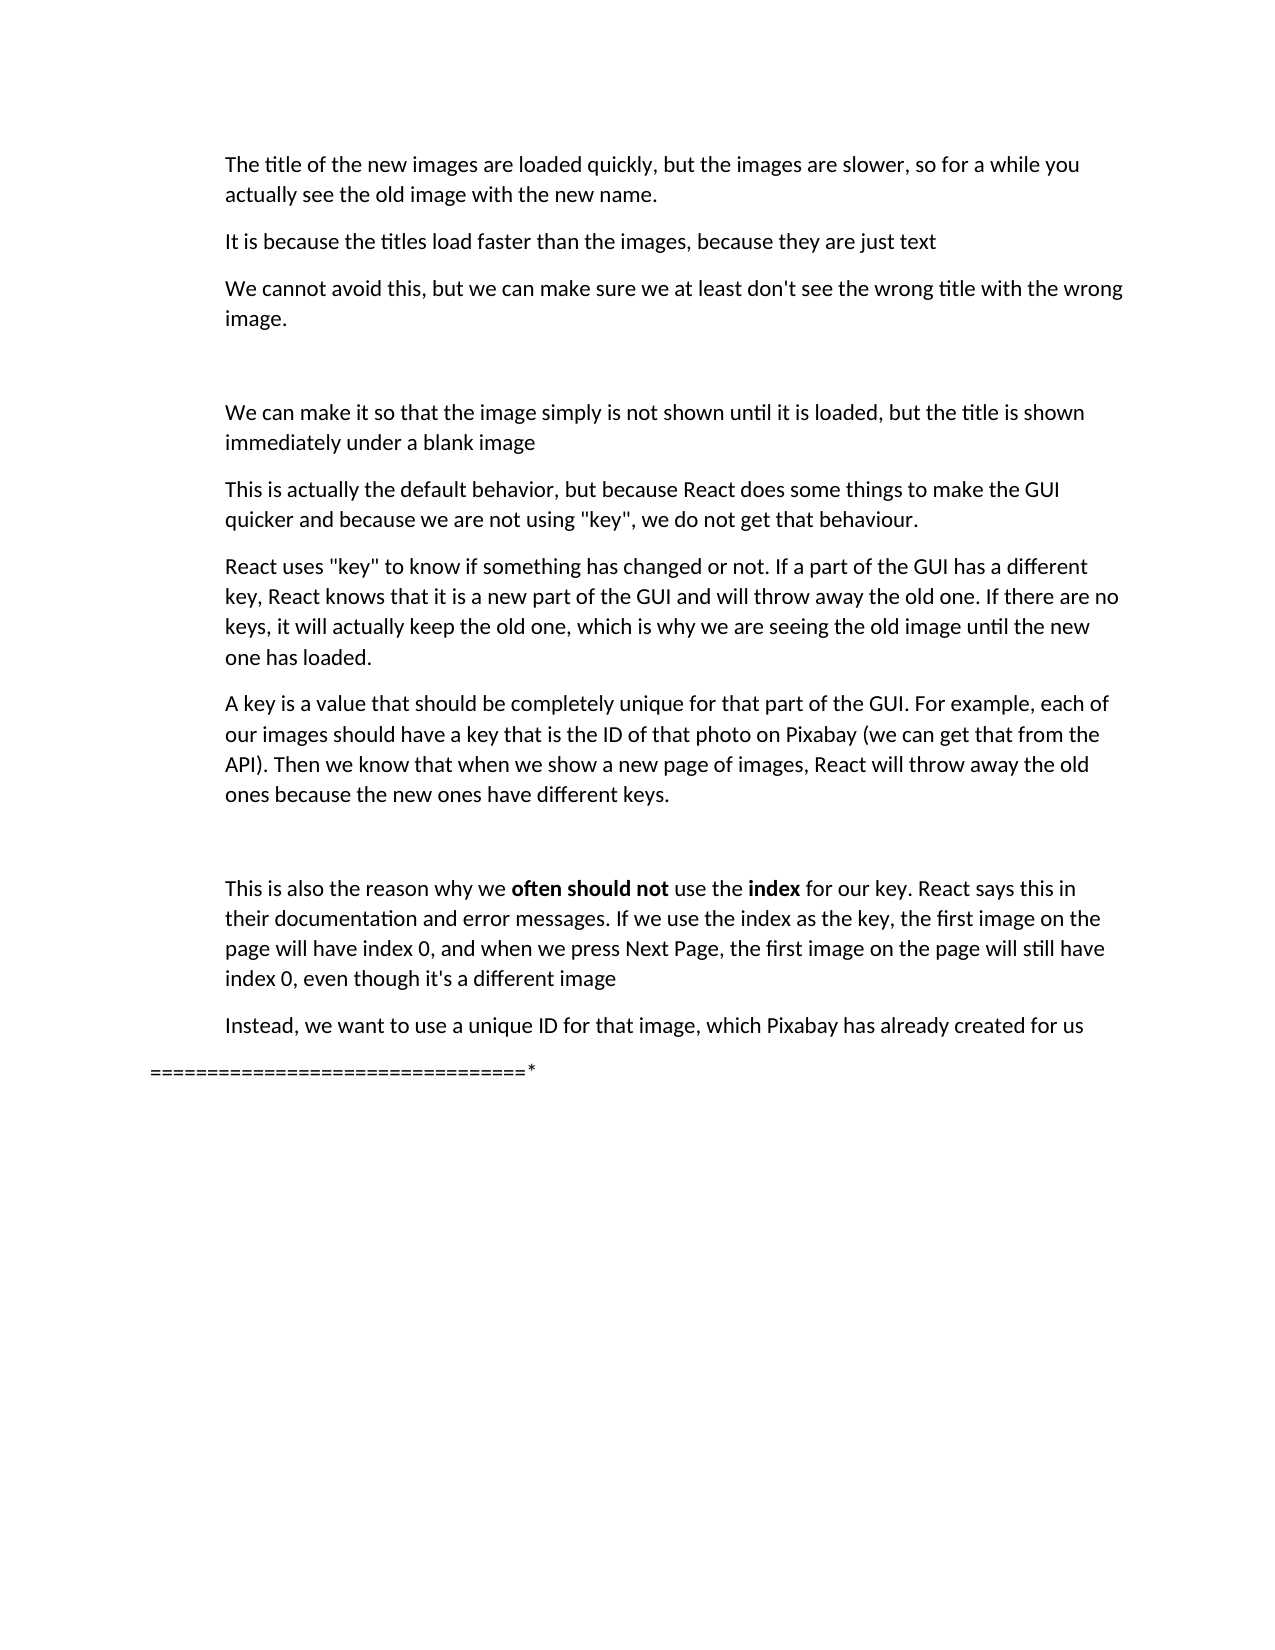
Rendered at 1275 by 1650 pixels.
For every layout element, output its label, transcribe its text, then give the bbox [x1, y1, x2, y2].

text It is because the titles load faster than the images, because they are just text [225, 227, 1125, 255]
text The title of the new images are loaded quickly, but the images are slower, so for a while you actually see the old image with the new name. [225, 150, 1125, 208]
text This is also the reason why we often should not use the index for our key. React says this in their documentation and error messages. If we use the index as the key, the first image on the page will have index 0, and when we press Next Page, the first image on the page will still have index 0, even though it's a different image [225, 874, 1125, 993]
text This is actually the default behavior, but because React does some things to make the GUI quicker and because we are not using "key", we do not get that behaviour. [225, 475, 1125, 533]
text React uses "key" to know if something has changed or not. If a part of the GUI has a different key, React knows that it is a new part of the GUI and will throw away the old one. If there are no keys, it will actually keep the old one, which is why we are seeing the old image until the new one has loaded. [225, 552, 1125, 671]
text =================================* [150, 1058, 1125, 1086]
text Instead, we want to use a unique ID for that image, which Pixabay has already created for us [225, 1011, 1125, 1039]
text We can make it so that the image simply is not shown until it is loaded, but the title is shown immediately under a blank image [225, 398, 1125, 456]
text We cannot avoid this, but we can make sure we at least don't see the wrong title with the wrong image. [225, 274, 1125, 332]
text A key is a value that should be completely unique for that part of the GUI. For example, each of our images should have a key that is the ID of that photo on Pixabay (we can get that from the API). Then we know that when we show a new page of images, React will throw away the old ones because the new ones have different keys. [225, 689, 1125, 808]
